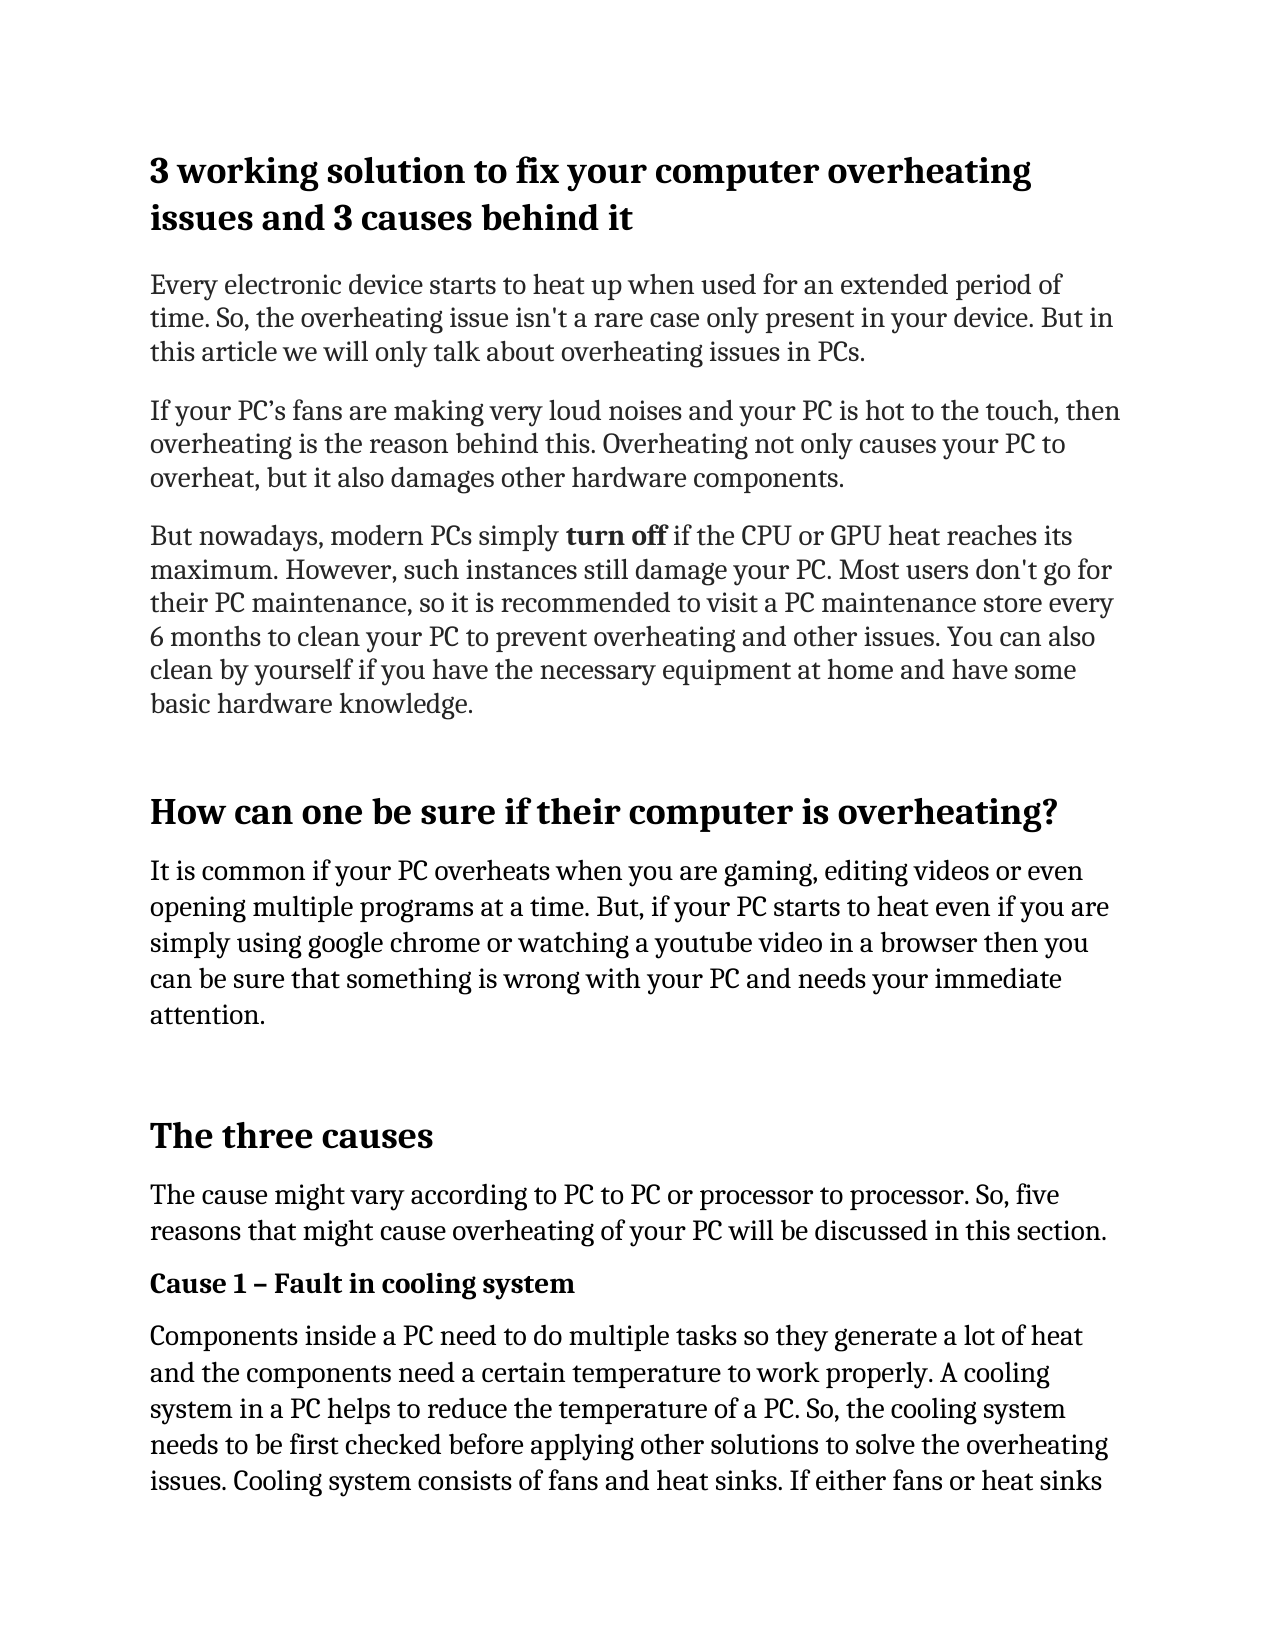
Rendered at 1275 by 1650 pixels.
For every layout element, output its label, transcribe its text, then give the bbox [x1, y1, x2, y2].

text The cause might vary according to PC to PC or processor to processor. So, five reasons that might cause overheating of your PC will be discussed in this section. [150, 1178, 1125, 1247]
text How can one be sure if their computer is overheating? [150, 791, 1125, 834]
text But nowadays, modern PCs simply turn off if the CPU or GPU heat reaches its maximum. However, such instances still damage your PC. Most users don't go for their PC maintenance, so it is recommended to visit a PC maintenance store every 6 months to clean your PC to prevent overheating and other issues. You can also clean by yourself if you have the necessary equipment at home and have some basic hardware knowledge. [150, 519, 1125, 721]
text 3 working solution to fix your computer overheating issues and 3 causes behind it [150, 150, 1125, 240]
text Every electronic device starts to heat up when used for an extended period of time. So, the overheating issue isn't a rare case only present in your device. But in this article we will only talk about overheating issues in PCs. [150, 268, 1125, 369]
text It is common if your PC overheats when you are gaming, editing videos or even opening multiple programs at a time. But, if your PC starts to heat even if you are simply using google chrome or watching a youtube video in a browser then you can be sure that something is wrong with your PC and needs your immediate attention. [150, 854, 1125, 1032]
text Cause 1 – Fault in cooling system [150, 1267, 1125, 1300]
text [150, 1319, 1125, 1498]
text If your PC’s fans are making very loud noises and your PC is hot to the touch, then overheating is the reason behind this. Overheating not only causes your PC to overheat, but it also damages other hardware components. [150, 394, 1125, 494]
text The three causes [150, 1114, 1125, 1158]
